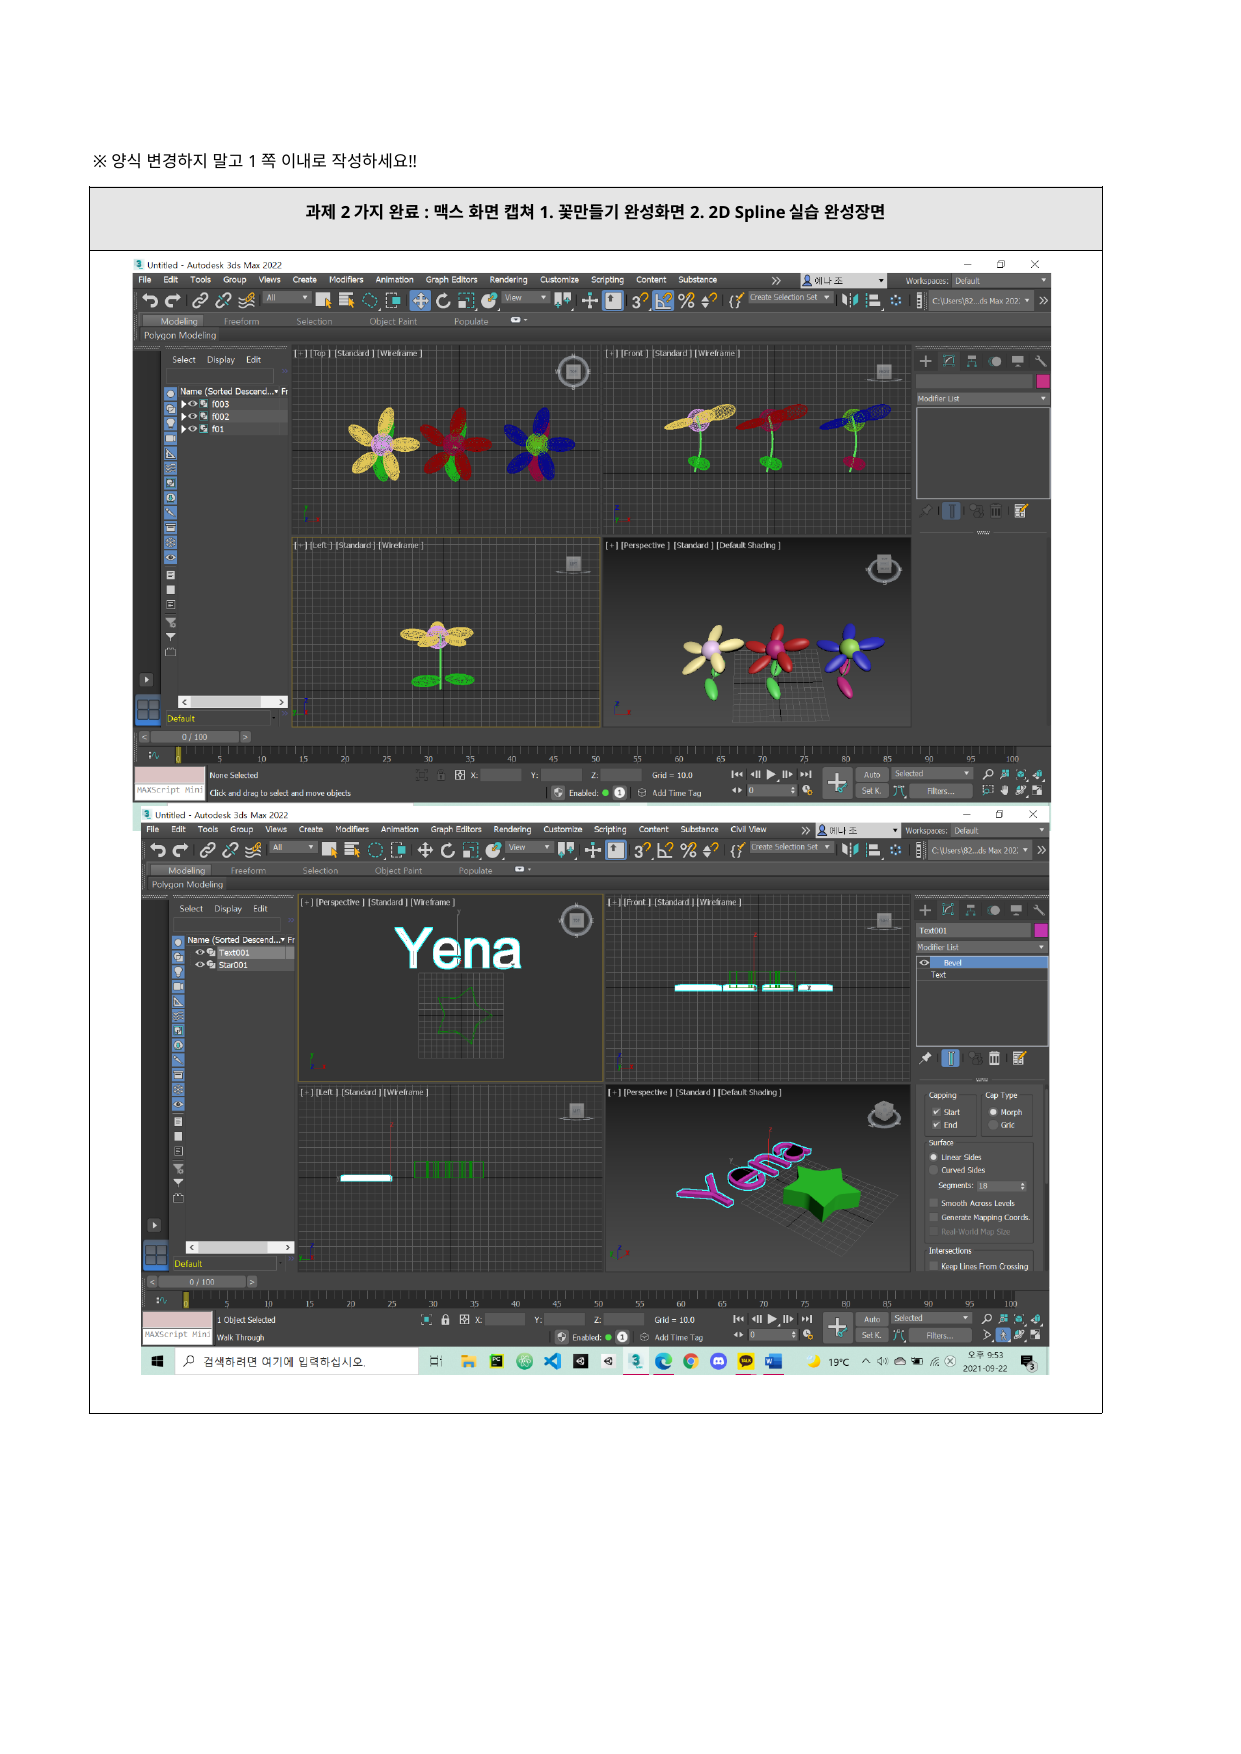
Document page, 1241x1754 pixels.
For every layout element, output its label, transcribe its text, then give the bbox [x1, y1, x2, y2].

picture [132, 256, 1052, 1375]
text ※ 양식 변경하지 말고 1쪽 이내로 작성하세요!! [88, 148, 1152, 172]
table_cell [90, 251, 1102, 1413]
table_header 과제 2가지 완료 : 맥스 화면 캡쳐 1. 꽃만들기 완성화면 2. 2D Spline실습 완성장면 [90, 188, 1102, 250]
